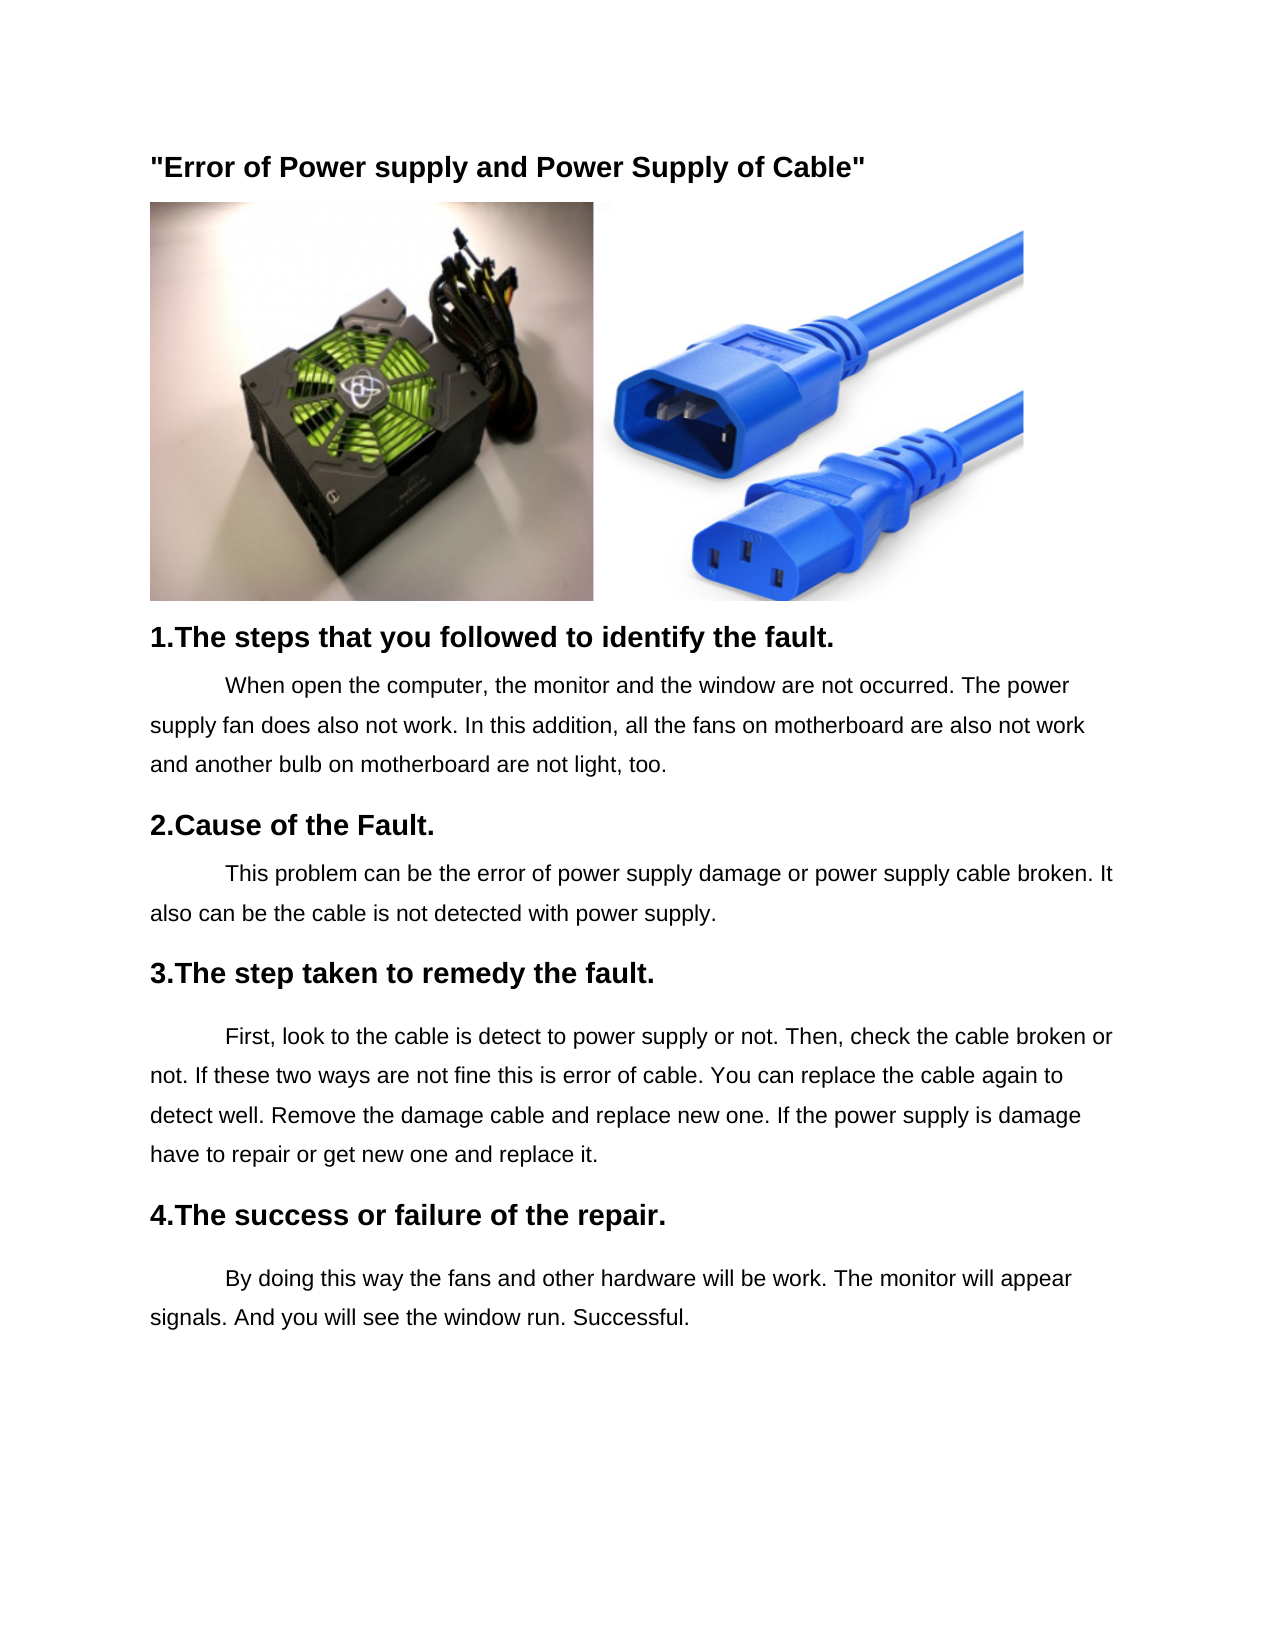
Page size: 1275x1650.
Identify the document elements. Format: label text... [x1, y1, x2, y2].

text 3.The step taken to remedy the fault. [150, 956, 1125, 989]
text 1.The steps that you followed to identify the fault. [150, 620, 1125, 653]
text 2.Cause of the Fault. [150, 808, 1125, 841]
text When open the computer, the monitor and the window are not occurred. The power supply fan does also not work. In this addition, all the fans on motherboard are also not work and another bulb on motherboard are not light, too. [150, 672, 1125, 778]
picture [150, 202, 1024, 601]
text By doing this way the fans and other hardware will be work. The monitor will appear signals. And you will see the window run. Successful. [150, 1264, 1125, 1330]
text First, look to the cable is detect to power supply or not. Then, check the cable broken or not. If these two ways are not fine this is error of cable. You can replace the cable again to detect well. Remove the damage cable and replace new one. If the power supply is damage have to repair or get new one and replace it. [150, 1023, 1125, 1168]
text "Error of Power supply and Power Supply of Cable" [150, 150, 1125, 183]
text This problem can be the error of power supply damage or power supply cable broken. It also can be the cable is not detected with power supply. [150, 860, 1125, 926]
text 4.The success or failure of the repair. [150, 1198, 1125, 1231]
